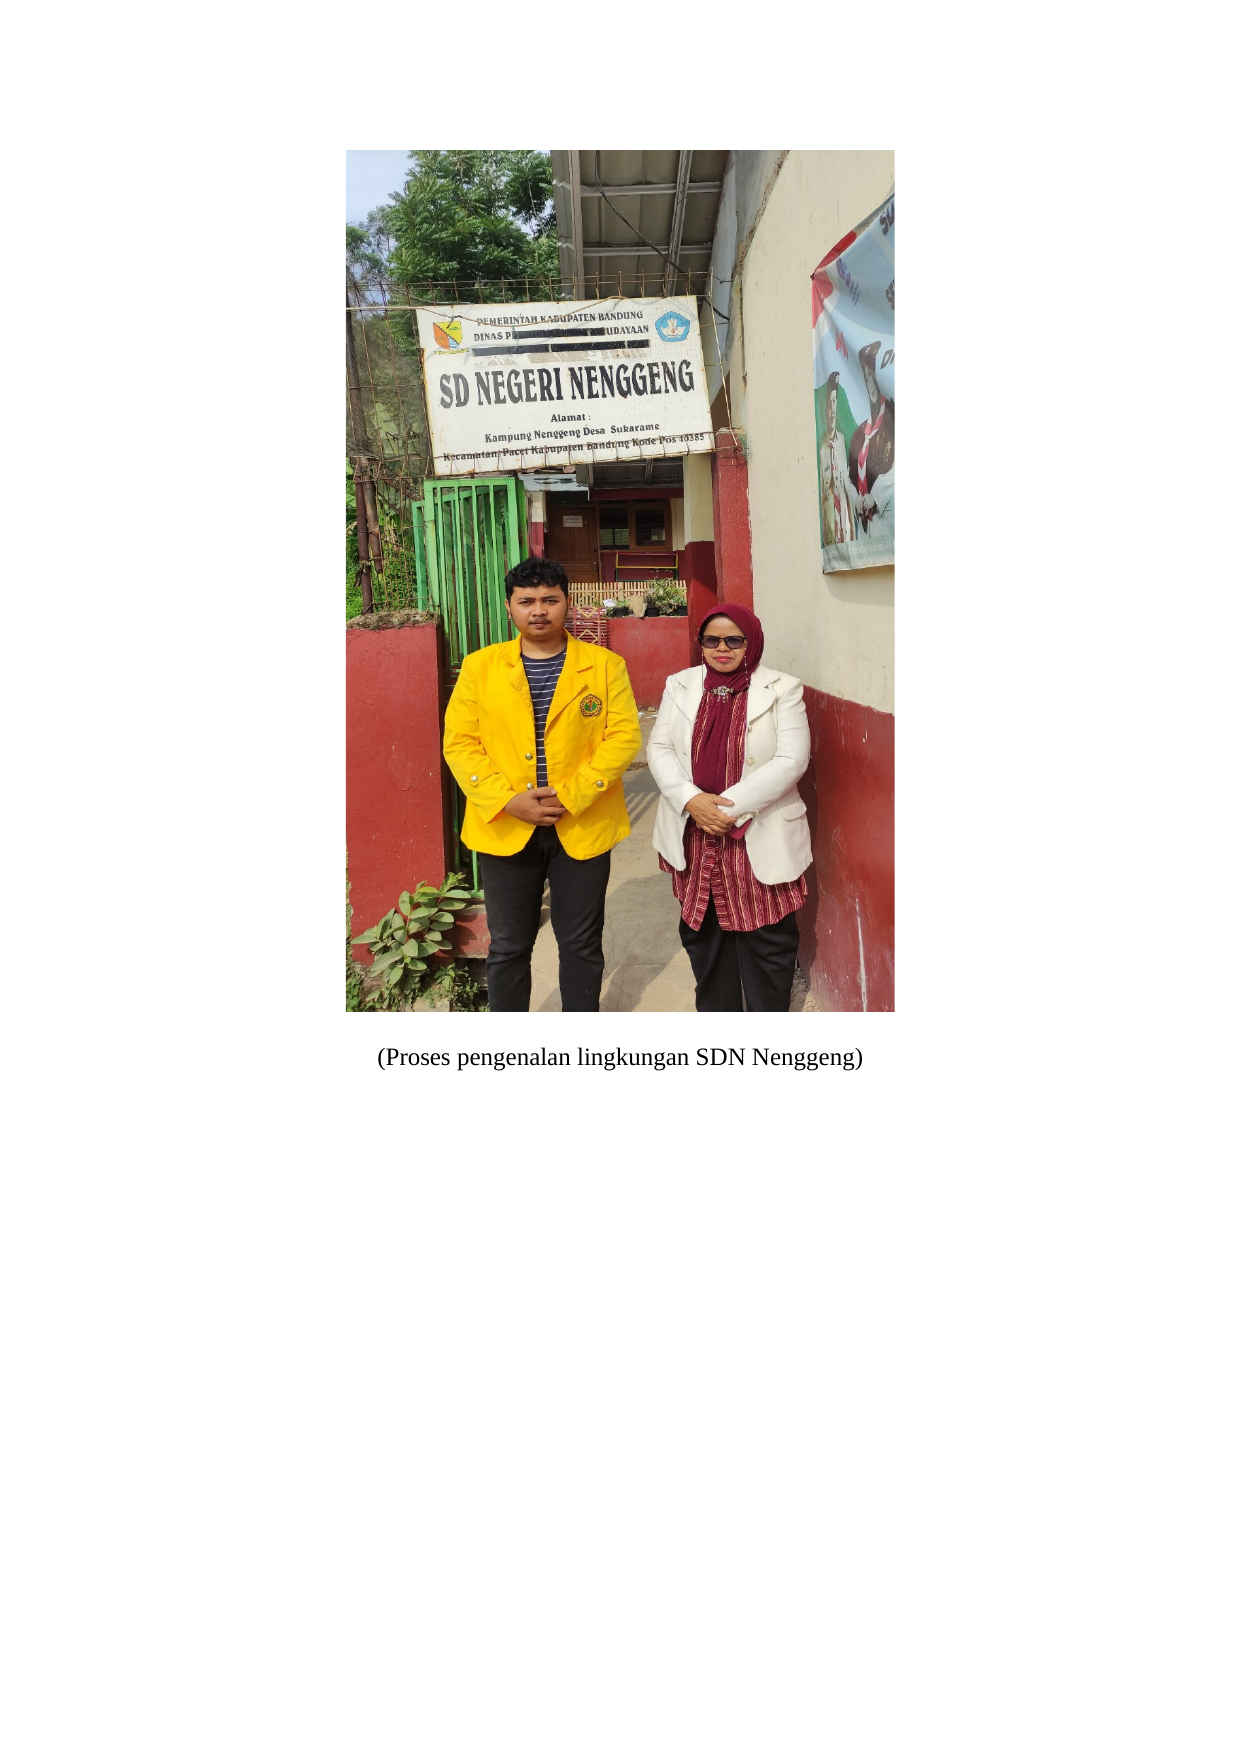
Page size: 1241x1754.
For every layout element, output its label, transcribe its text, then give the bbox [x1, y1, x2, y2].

text (Proses pengenalan lingkungan SDN Nenggeng) [112, 1042, 1128, 1071]
picture [345, 150, 895, 1012]
